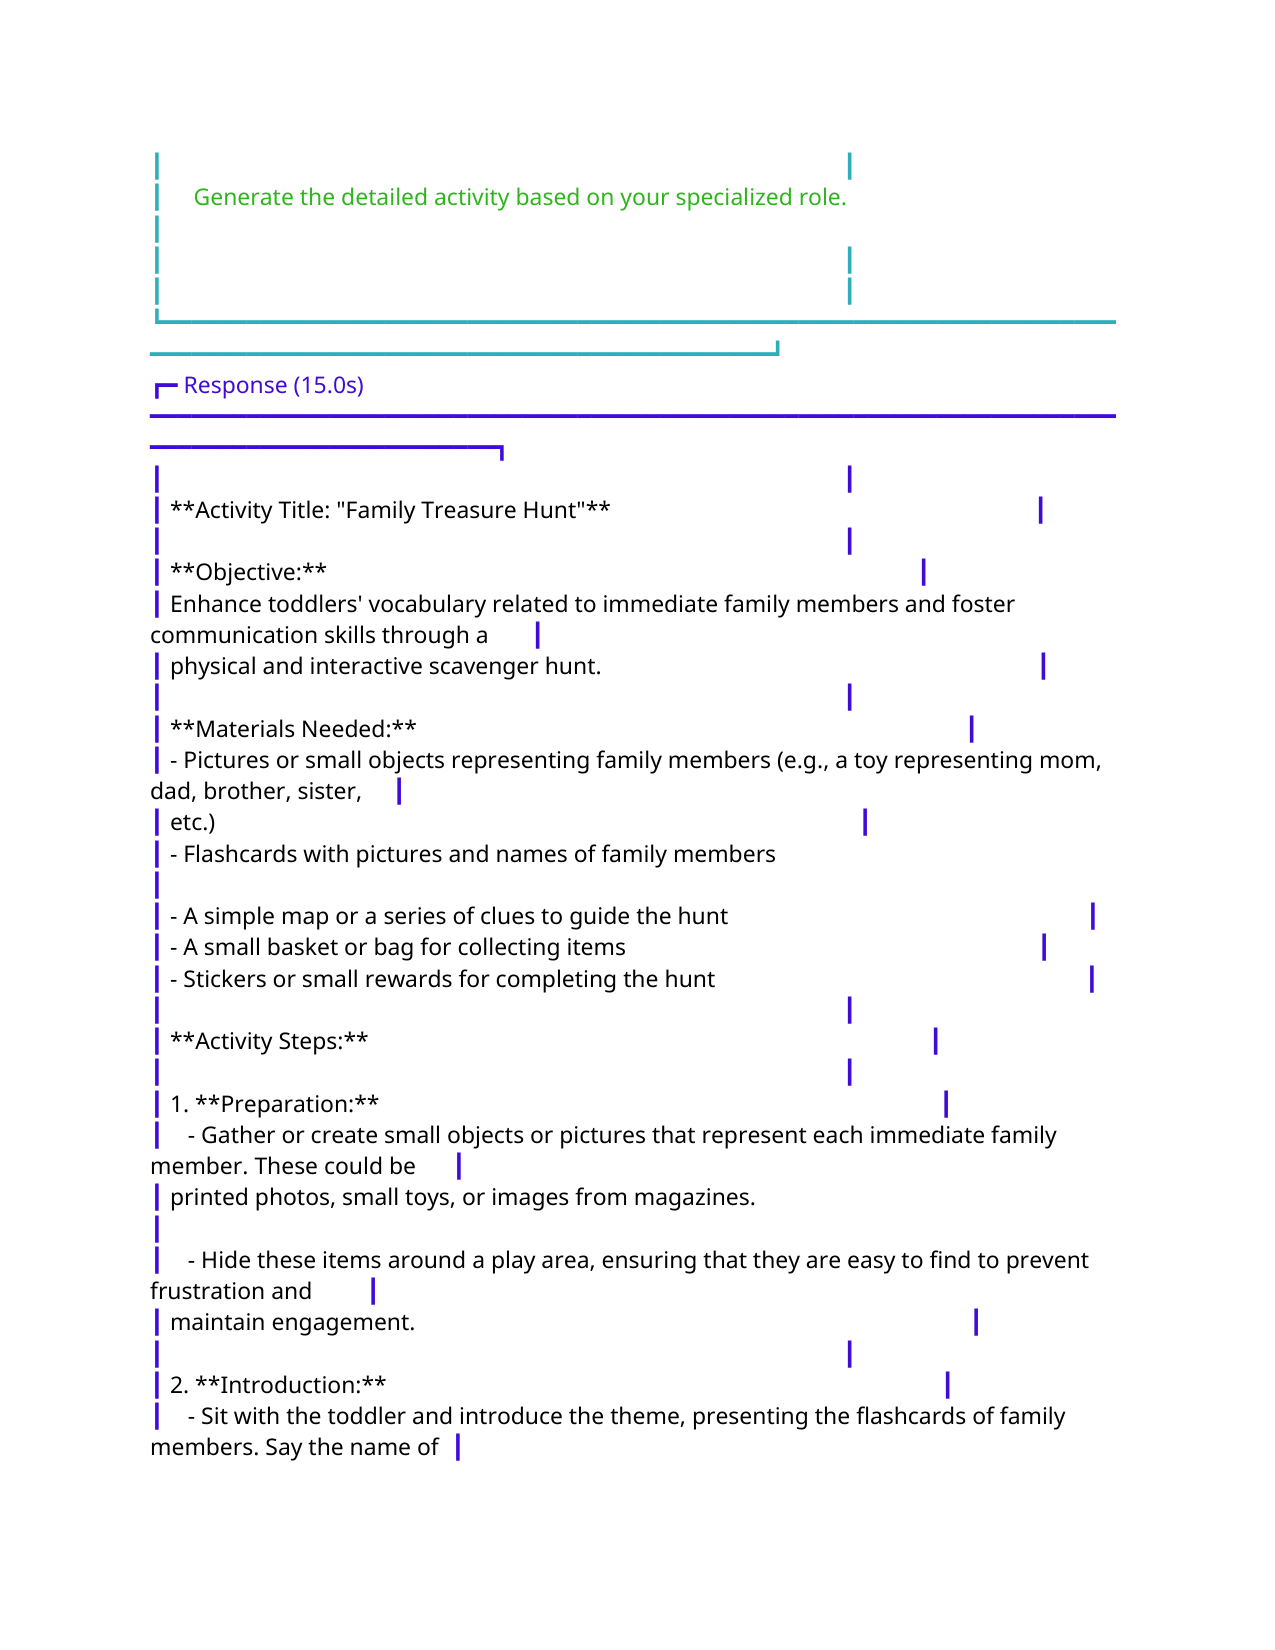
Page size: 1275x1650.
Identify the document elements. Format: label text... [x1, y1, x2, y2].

text ┃ **Activity Steps:** ┃ [150, 1025, 1125, 1056]
text ┃ - A small basket or bag for collecting items ┃ [150, 931, 1125, 962]
text ┃ ┃ [150, 244, 1125, 275]
text ┃ Enhance toddlers' vocabulary related to immediate family members and foster communication skills through a ┃ [150, 587, 1125, 650]
text ┃ - A simple map or a series of clues to guide the hunt ┃ [150, 900, 1125, 931]
text ┃ ┃ [150, 1056, 1125, 1087]
text ┃ ┃ [150, 150, 1125, 181]
text ┃ - Flashcards with pictures and names of family members ┃ [150, 837, 1125, 900]
text ┃ printed photos, small toys, or images from magazines. ┃ [150, 1181, 1125, 1244]
text ┃ ┃ [150, 275, 1125, 306]
text ┃ **Objective:** ┃ [150, 556, 1125, 587]
text ┗━━━━━━━━━━━━━━━━━━━━━━━━━━━━━━━━━━━━━━━━━━━━━━━━━━━━━━━━━━━━━━━━━━━━━━━━━━━━━━━━━━━━━━━━━━━━━━━━━━━━━━━━━━━━━━━━━━┛ [150, 306, 1125, 369]
text ┃ ┃ [150, 525, 1125, 556]
text ┃ physical and interactive scavenger hunt. ┃ [150, 650, 1125, 681]
text ┃ Generate the detailed activity based on your specialized role. ┃ [150, 181, 1125, 244]
text ┃ etc.) ┃ [150, 806, 1125, 837]
text ┃ - Sit with the toddler and introduce the theme, presenting the flashcards of family members. Say the name of ┃ [150, 1400, 1125, 1462]
text ┃ ┃ [150, 994, 1125, 1025]
text ┃ - Hide these items around a play area, ensuring that they are easy to find to prevent frustration and ┃ [150, 1244, 1125, 1306]
text ┃ - Gather or create small objects or pictures that represent each immediate family member. These could be ┃ [150, 1119, 1125, 1181]
text ┃ ┃ [150, 462, 1125, 494]
text ┃ ┃ [150, 681, 1125, 712]
text ┃ **Activity Title: "Family Treasure Hunt"** ┃ [150, 494, 1125, 525]
text ┃ 2. **Introduction:** ┃ [150, 1369, 1125, 1400]
text ┃ ┃ [150, 1337, 1125, 1369]
text ┃ 1. **Preparation:** ┃ [150, 1087, 1125, 1119]
text ┃ - Pictures or small objects representing family members (e.g., a toy representing mom, dad, brother, sister, ┃ [150, 744, 1125, 806]
text ┃ maintain engagement. ┃ [150, 1306, 1125, 1337]
text ┏━ Response (15.0s) ━━━━━━━━━━━━━━━━━━━━━━━━━━━━━━━━━━━━━━━━━━━━━━━━━━━━━━━━━━━━━━━━━━━━━━━━━━━━━━━━━━━━━━━━━━━━━━━┓ [150, 369, 1125, 462]
text ┃ - Stickers or small rewards for completing the hunt ┃ [150, 962, 1125, 994]
text ┃ **Materials Needed:** ┃ [150, 712, 1125, 744]
